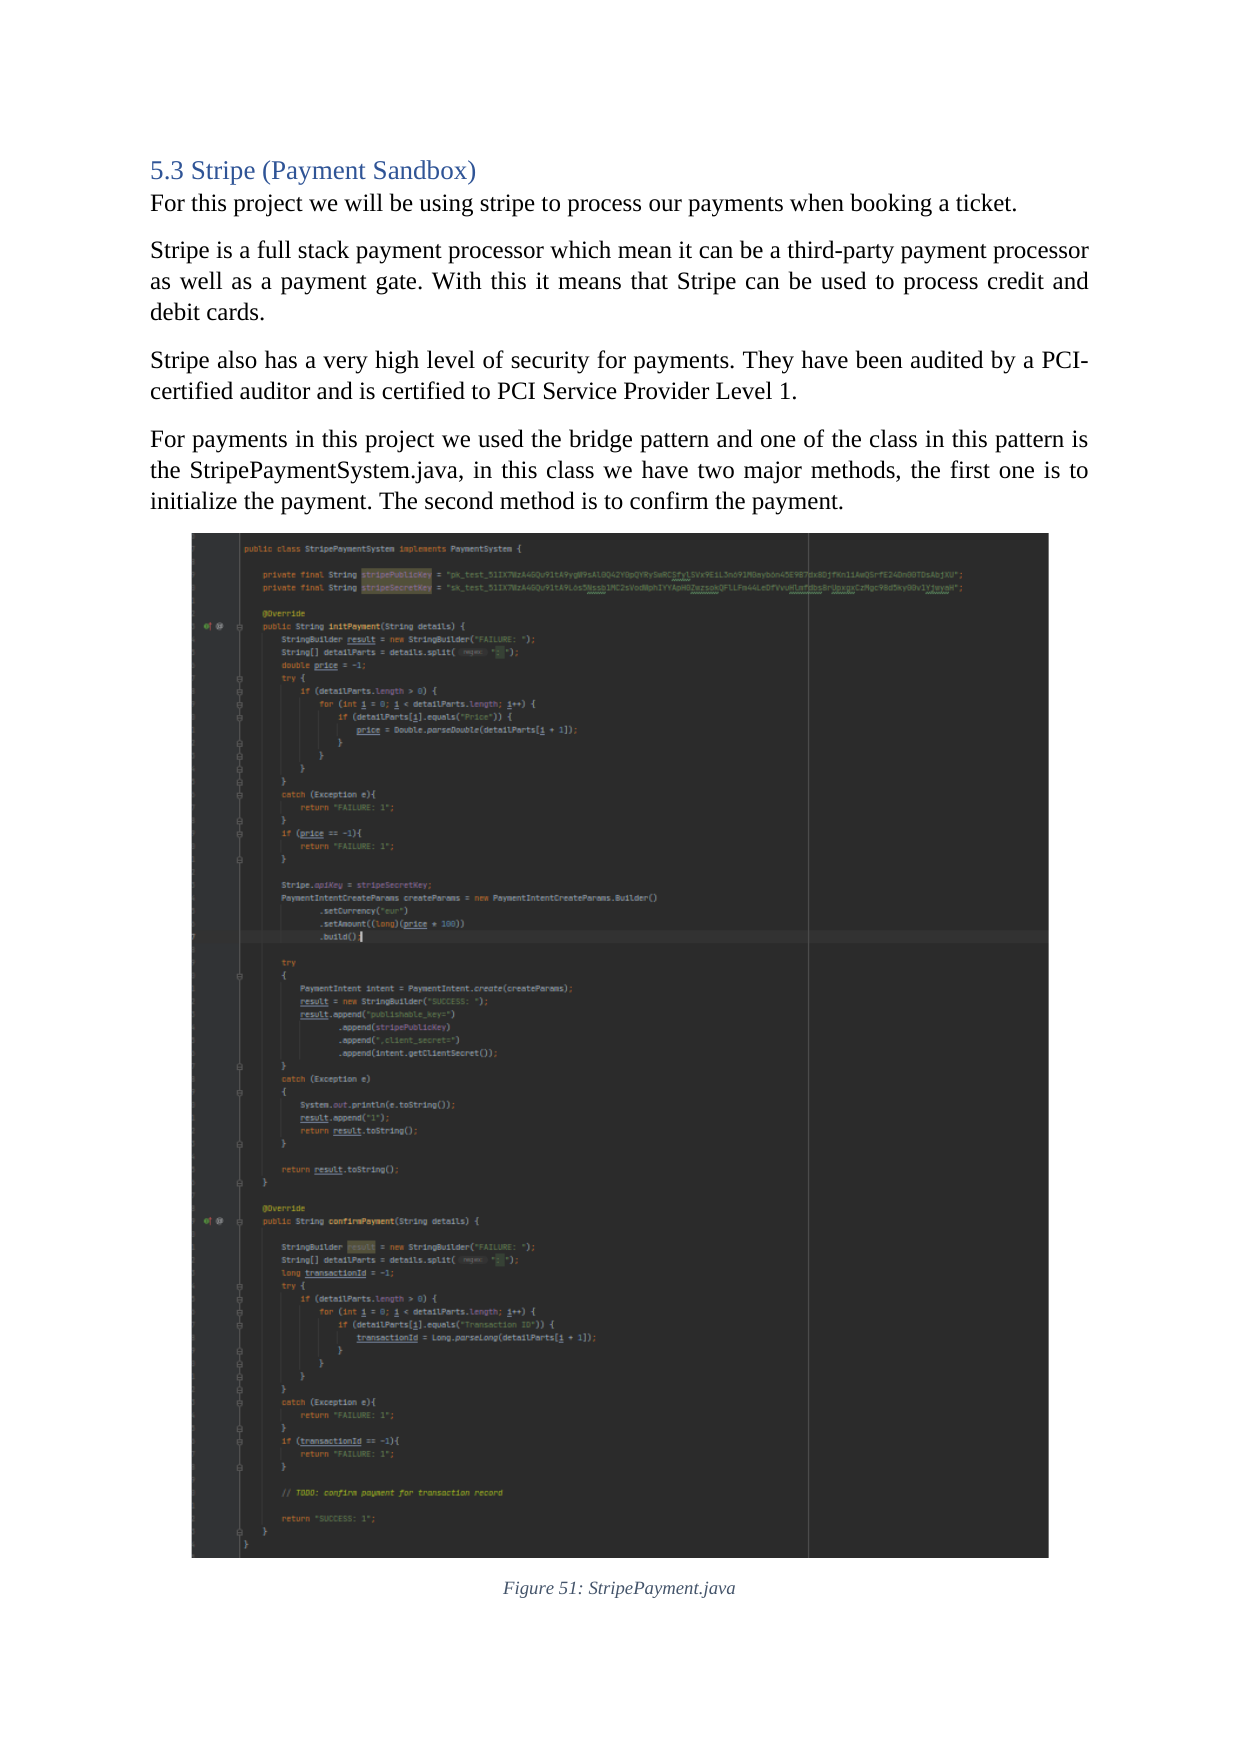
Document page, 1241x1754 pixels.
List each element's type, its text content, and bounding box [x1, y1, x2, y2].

text Stripe also has a very high level of security for payments. They have been audited by a PCI-certified auditor and is certified to PCI Service Provider Level 1. [150, 345, 1090, 405]
subtitle 5.3 Stripe (Payment Sandbox) [150, 154, 1090, 185]
picture [191, 533, 1049, 1558]
text For payments in this project we used the bridge pattern and one of the class in this pattern is the StripePaymentSystem.java, in this class we have two major methods, the first one is to initialize the payment. The second method is to confirm the payment. [150, 424, 1090, 515]
text For this project we will be using stripe to process our payments when booking a ticket. [150, 188, 1090, 216]
text Stripe is a full stack payment processor which mean it can be a third-party payment processor as well as a payment gate. With this it means that Stripe can be used to process credit and debit cards. [150, 235, 1090, 326]
